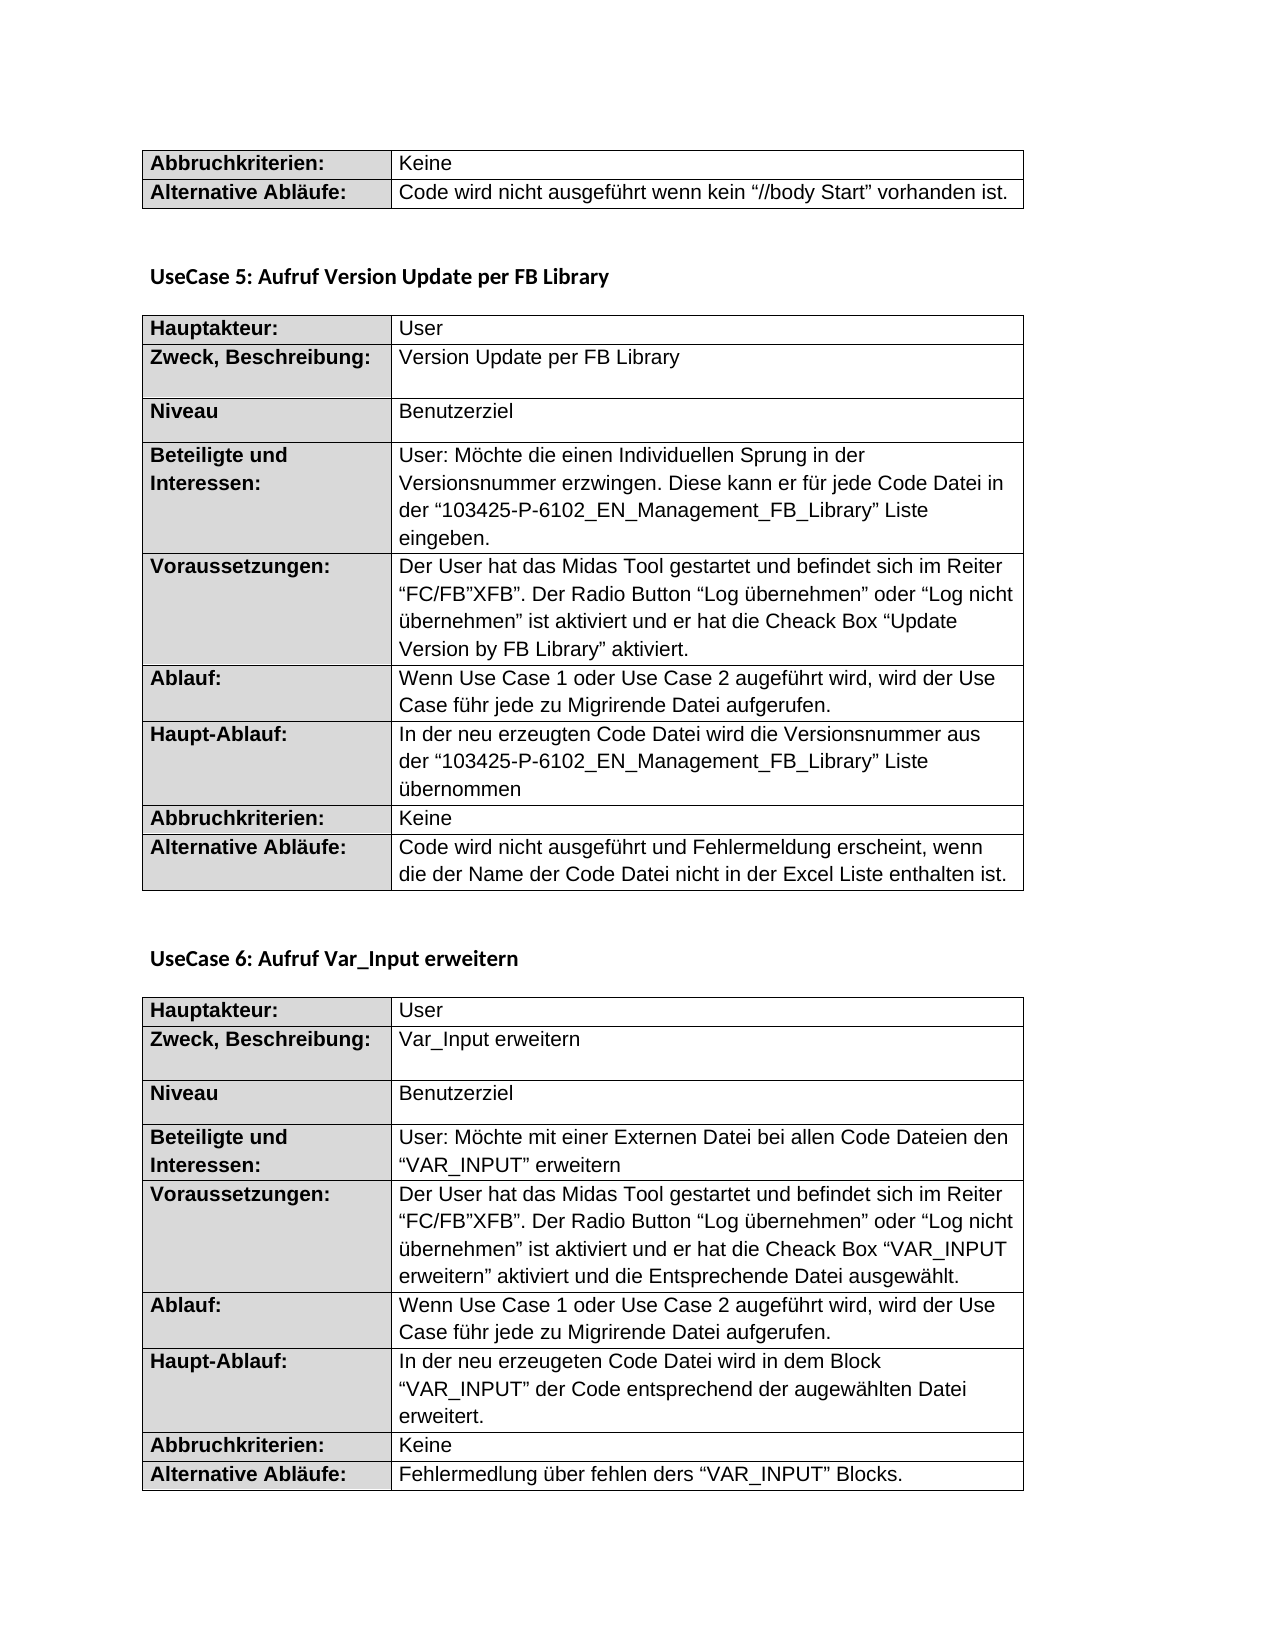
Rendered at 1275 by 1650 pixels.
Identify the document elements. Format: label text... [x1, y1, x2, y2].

table_cell Voraussetzungen: [143, 1181, 391, 1292]
table_header Hauptakteur: [143, 998, 391, 1026]
table_cell Der User hat das Midas Tool gestartet und befindet sich im Reiter “FC/FB”XFB”. Der Radio Button “Log übernehmen” oder “Log nicht übernehmen” ist aktiviert und er hat die Cheack Box “VAR_INPUT erweitern” aktiviert und die Entsprechende Datei ausgewählt. [392, 1181, 1023, 1292]
table_cell Alternative Abläufe: [143, 835, 391, 890]
table_cell Ablauf: [143, 1293, 391, 1348]
table_cell Zweck, Beschreibung: [143, 1027, 391, 1080]
table_cell Alternative Abläufe: [143, 1462, 391, 1489]
table_cell Benutzerziel [392, 399, 1023, 442]
table_cell Fehlermedlung über fehlen ders “VAR_INPUT” Blocks. [392, 1462, 1023, 1489]
table_cell Code wird nicht ausgeführt und Fehlermeldung erscheint, wenn die der Name der Code Datei nicht in der Excel Liste enthalten ist. [392, 835, 1023, 890]
table_cell Code wird nicht ausgeführt wenn kein “//body Start” vorhanden ist. [392, 180, 1023, 208]
table_cell In der neu erzeugten Code Datei wird die Versionsnummer aus der “103425-P-6102_EN_Management_FB_Library” Liste übernommen [392, 722, 1023, 805]
table_header Hauptakteur: [143, 316, 391, 344]
table_header User [392, 998, 1023, 1026]
table_cell User: Möchte mit einer Externen Datei bei allen Code Dateien den “VAR_INPUT” erweitern [392, 1125, 1023, 1180]
table_cell Der User hat das Midas Tool gestartet und befindet sich im Reiter “FC/FB”XFB”. Der Radio Button “Log übernehmen” oder “Log nicht übernehmen” ist aktiviert und er hat die Cheack Box “Update Version by FB Library” aktiviert. [392, 554, 1023, 664]
table_cell Wenn Use Case 1 oder Use Case 2 augeführt wird, wird der Use Case führ jede zu Migrirende Datei aufgerufen. [392, 1293, 1023, 1348]
table_cell Beteiligte und Interessen: [143, 1125, 391, 1180]
table_cell Abbruchkriterien: [143, 1433, 391, 1461]
table_cell Niveau [143, 399, 391, 442]
table_cell Haupt-Ablauf: [143, 722, 391, 805]
table_cell Abbruchkriterien: [143, 151, 391, 179]
table_cell Voraussetzungen: [143, 554, 391, 664]
table_cell Version Update per FB Library [392, 345, 1023, 397]
table_cell Niveau [143, 1081, 391, 1124]
table_cell Var_Input erweitern [392, 1027, 1023, 1080]
table_cell Zweck, Beschreibung: [143, 345, 391, 397]
table_cell Beteiligte und Interessen: [143, 443, 391, 553]
table_cell Keine [392, 151, 1023, 179]
table_cell Alternative Abläufe: [143, 180, 391, 208]
table_cell Abbruchkriterien: [143, 806, 391, 833]
text UseCase 5: Aufruf Version Update per FB Library [150, 262, 1125, 290]
table_cell In der neu erzeugeten Code Datei wird in dem Block “VAR_INPUT” der Code entsprechend der augewählten Datei erweitert. [392, 1349, 1023, 1432]
table_cell Wenn Use Case 1 oder Use Case 2 augeführt wird, wird der Use Case führ jede zu Migrirende Datei aufgerufen. [392, 666, 1023, 721]
table_header User [392, 316, 1023, 344]
table_cell User: Möchte die einen Individuellen Sprung in der Versionsnummer erzwingen. Diese kann er für jede Code Datei in der “103425-P-6102_EN_Management_FB_Library” Liste eingeben. [392, 443, 1023, 553]
text UseCase 6: Aufruf Var_Input erweitern [150, 944, 1125, 972]
table_cell Benutzerziel [392, 1081, 1023, 1124]
table_cell Ablauf: [143, 666, 391, 721]
table_cell Keine [392, 1433, 1023, 1461]
table_cell Keine [392, 806, 1023, 833]
table_cell Haupt-Ablauf: [143, 1349, 391, 1432]
